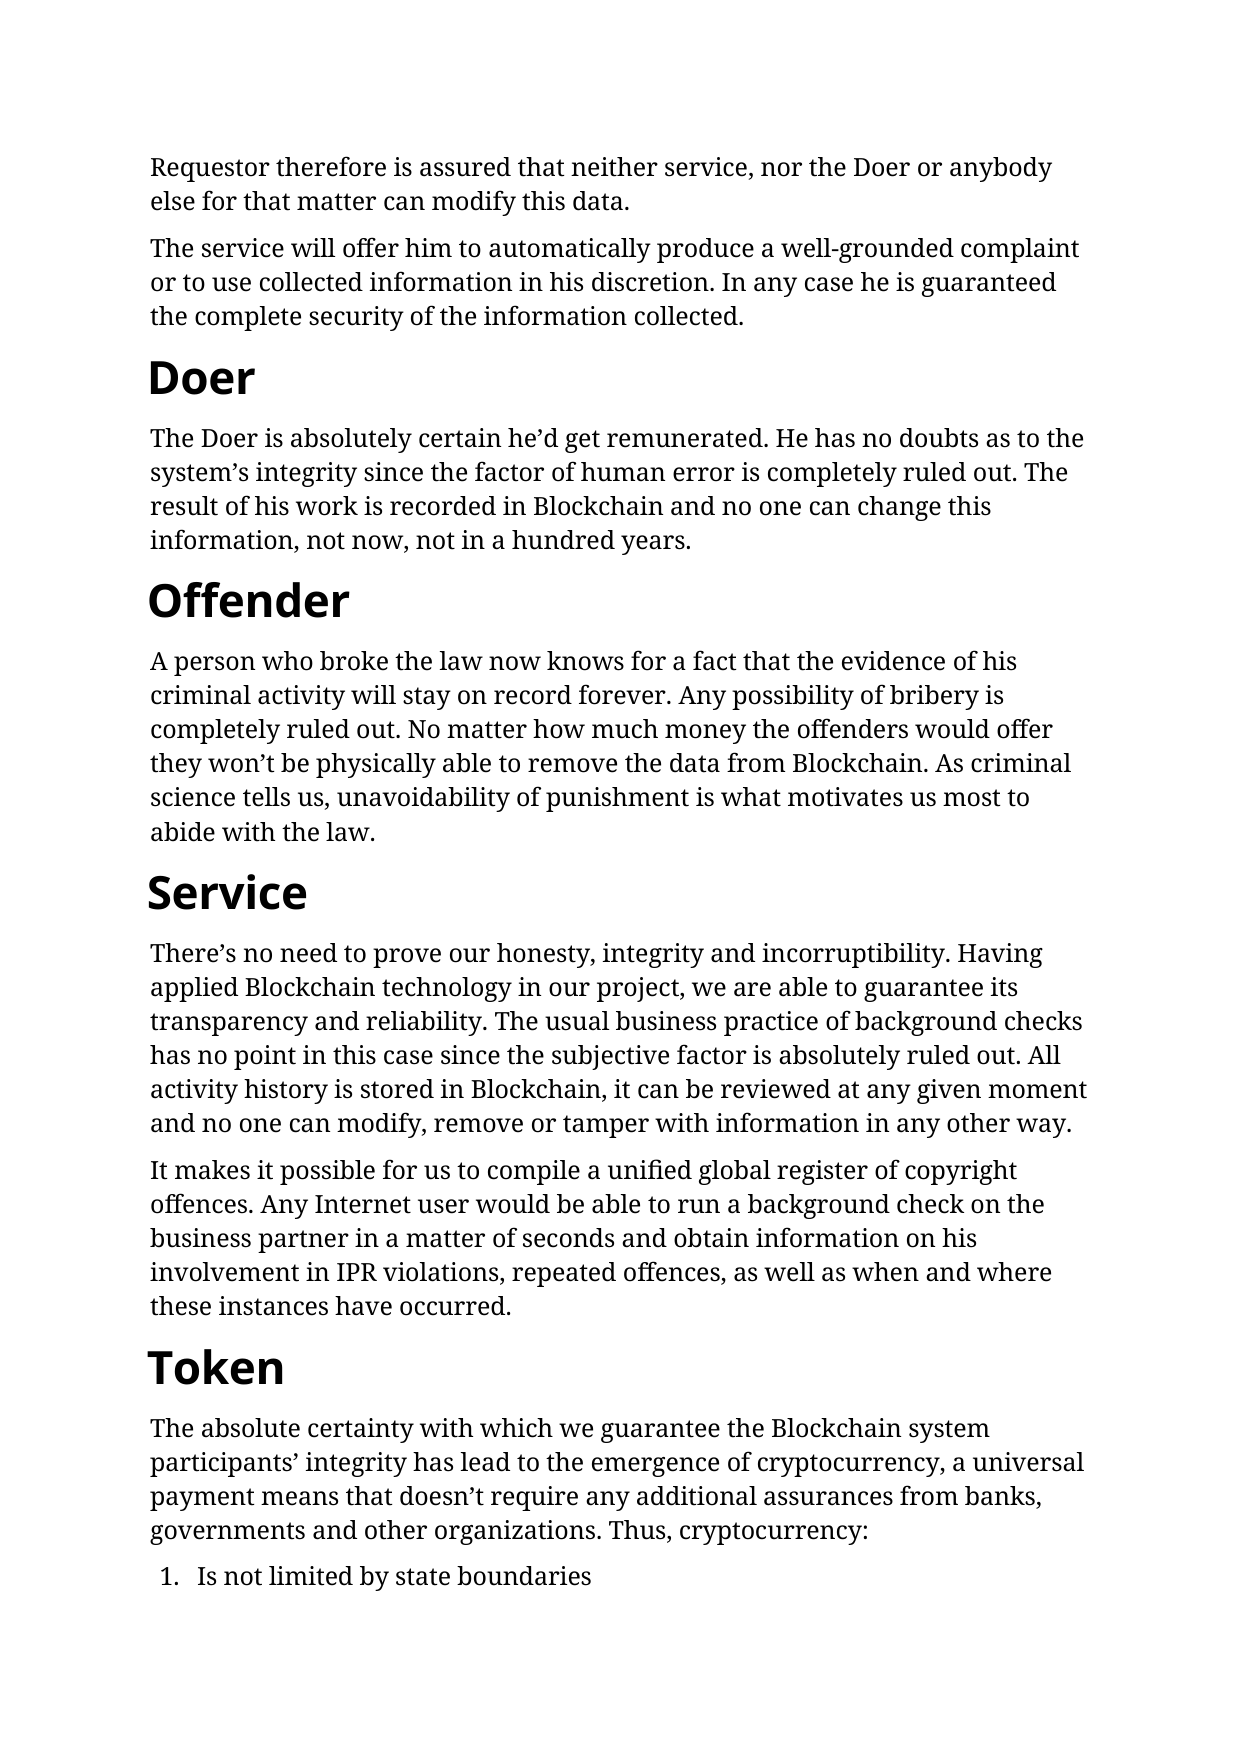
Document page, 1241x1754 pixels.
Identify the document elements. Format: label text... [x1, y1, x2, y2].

text It makes it possible for us to compile a unified global register of copyright offences. Any Internet user would be able to run a background check on the business partner in a matter of seconds and obtain information on his involvement in IPR violations, repeated offences, as well as when and where these instances have occurred. [150, 1152, 1090, 1323]
text The Doer is absolutely certain he’d get remunerated. Не has no doubts as to the system’s integrity since the factor of human error is completely ruled out. The result of his work is recorded in Blockchain and no one can change this information, not now, not in a hundred years. [150, 420, 1090, 556]
text Doer [147, 345, 1090, 408]
text The absolute certainty with which we guarantee the Blockchain system participants’ integrity has lead to the emergence of cryptocurrency, a universal payment means that doesn’t require any additional assurances from banks, governments and other organizations. Thus, cryptocurrency: [150, 1410, 1090, 1546]
text A person who broke the law now knows for a fact that the evidence of his criminal activity will stay on record forever. Any possibility of bribery is completely ruled out. No matter how much money the offenders would offer they won’t be physically able to remove the data from Blockchain. As criminal science tells us, unavoidability of punishment is what motivates us most to abide with the law. [150, 644, 1090, 848]
text Token [147, 1335, 1090, 1398]
text There’s no need to prove our honesty, integrity and incorruptibility. Having applied Blockchain technology in our project, we are able to guarantee its transparency and reliability. The usual business practice of background checks has no point in this case since the subjective factor is absolutely ruled out. All activity history is stored in Blockchain, it can be reviewed at any given moment and no one can modify, remove or tamper with information in any other way. [150, 936, 1090, 1140]
text Тhe service will offer him to automatically produce a well-grounded complaint or to use collected information in his discretion. In any case he is guaranteed the complete security of the information collected. [150, 231, 1090, 333]
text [150, 150, 1090, 218]
text Offender [147, 569, 1090, 631]
list Is not limited by state boundaries [159, 1559, 1090, 1593]
text Service [147, 861, 1090, 923]
